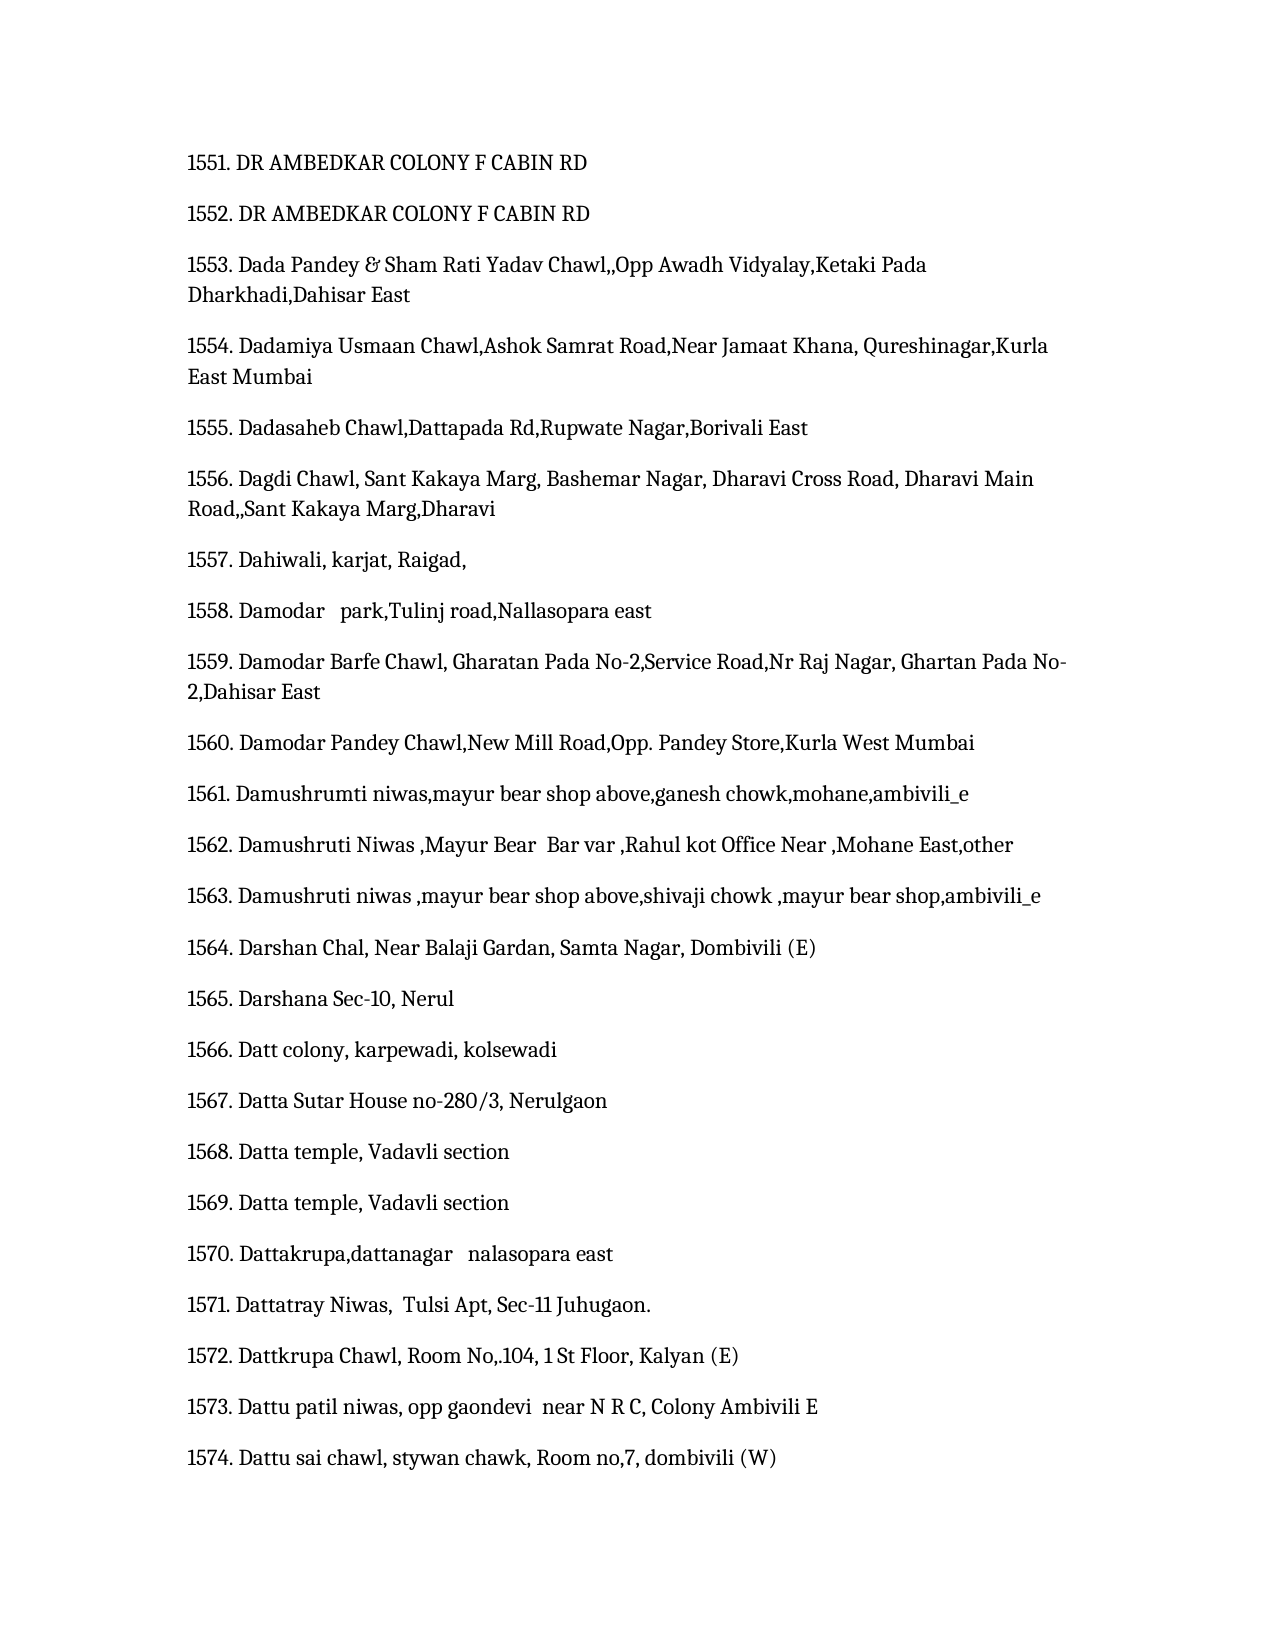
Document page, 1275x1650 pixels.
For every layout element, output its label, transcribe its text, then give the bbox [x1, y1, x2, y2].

text 1574. Dattu sai chawl, stywan chawk, Room no,7, dombivili (W) [187, 1445, 1087, 1471]
text 1554. Dadamiya Usmaan Chawl,Ashok Samrat Road,Near Jamaat Khana, Qureshinagar,Kurla East Mumbai [187, 333, 1087, 390]
text 1551. DR AMBEDKAR COLONY F CABIN RD [187, 150, 1087, 176]
text 1552. DR AMBEDKAR COLONY F CABIN RD [187, 201, 1087, 227]
text 1561. Damushrumti niwas,mayur bear shop above,ganesh chowk,mohane,ambivili_e [187, 781, 1087, 808]
text 1566. Datt colony, karpewadi, kolsewadi [187, 1036, 1087, 1063]
text 1563. Damushruti niwas ,mayur bear shop above,shivaji chowk ,mayur bear shop,ambivili_e [187, 883, 1087, 910]
text 1564. Darshan Chal, Near Balaji Gardan, Samta Nagar, Dombivili (E) [187, 934, 1087, 961]
text 1565. Darshana Sec-10, Nerul [187, 985, 1087, 1012]
text 1571. Dattatray Niwas, Tulsi Apt, Sec-11 Juhugaon. [187, 1292, 1087, 1318]
text 1572. Dattkrupa Chawl, Room No,.104, 1 St Floor, Kalyan (E) [187, 1343, 1087, 1369]
text 1558. Damodar park,Tulinj road,Nallasopara east [187, 598, 1087, 624]
text 1562. Damushruti Niwas ,Mayur Bear Bar var ,Rahul kot Office Near ,Mohane East,other [187, 832, 1087, 859]
text 1557. Dahiwali, karjat, Raigad, [187, 547, 1087, 573]
text 1555. Dadasaheb Chawl,Dattapada Rd,Rupwate Nagar,Borivali East [187, 414, 1087, 441]
text 1568. Datta temple, Vadavli section [187, 1138, 1087, 1165]
text 1570. Dattakrupa,dattanagar nalasopara east [187, 1241, 1087, 1267]
text 1560. Damodar Pandey Chawl,New Mill Road,Opp. Pandey Store,Kurla West Mumbai [187, 730, 1087, 757]
text 1559. Damodar Barfe Chawl, Gharatan Pada No-2,Service Road,Nr Raj Nagar, Ghartan Pada No-2,Dahisar East [187, 649, 1087, 706]
text 1556. Dagdi Chawl, Sant Kakaya Marg, Bashemar Nagar, Dharavi Cross Road, Dharavi Main Road,,Sant Kakaya Marg,Dharavi [187, 466, 1087, 522]
text 1573. Dattu patil niwas, opp gaondevi near N R C, Colony Ambivili E [187, 1394, 1087, 1420]
text 1569. Datta temple, Vadavli section [187, 1189, 1087, 1216]
text 1553. Dada Pandey & Sham Rati Yadav Chawl,,Opp Awadh Vidyalay,Ketaki Pada Dharkhadi,Dahisar East [187, 252, 1087, 309]
text 1567. Datta Sutar House no-280/3, Nerulgaon [187, 1087, 1087, 1114]
